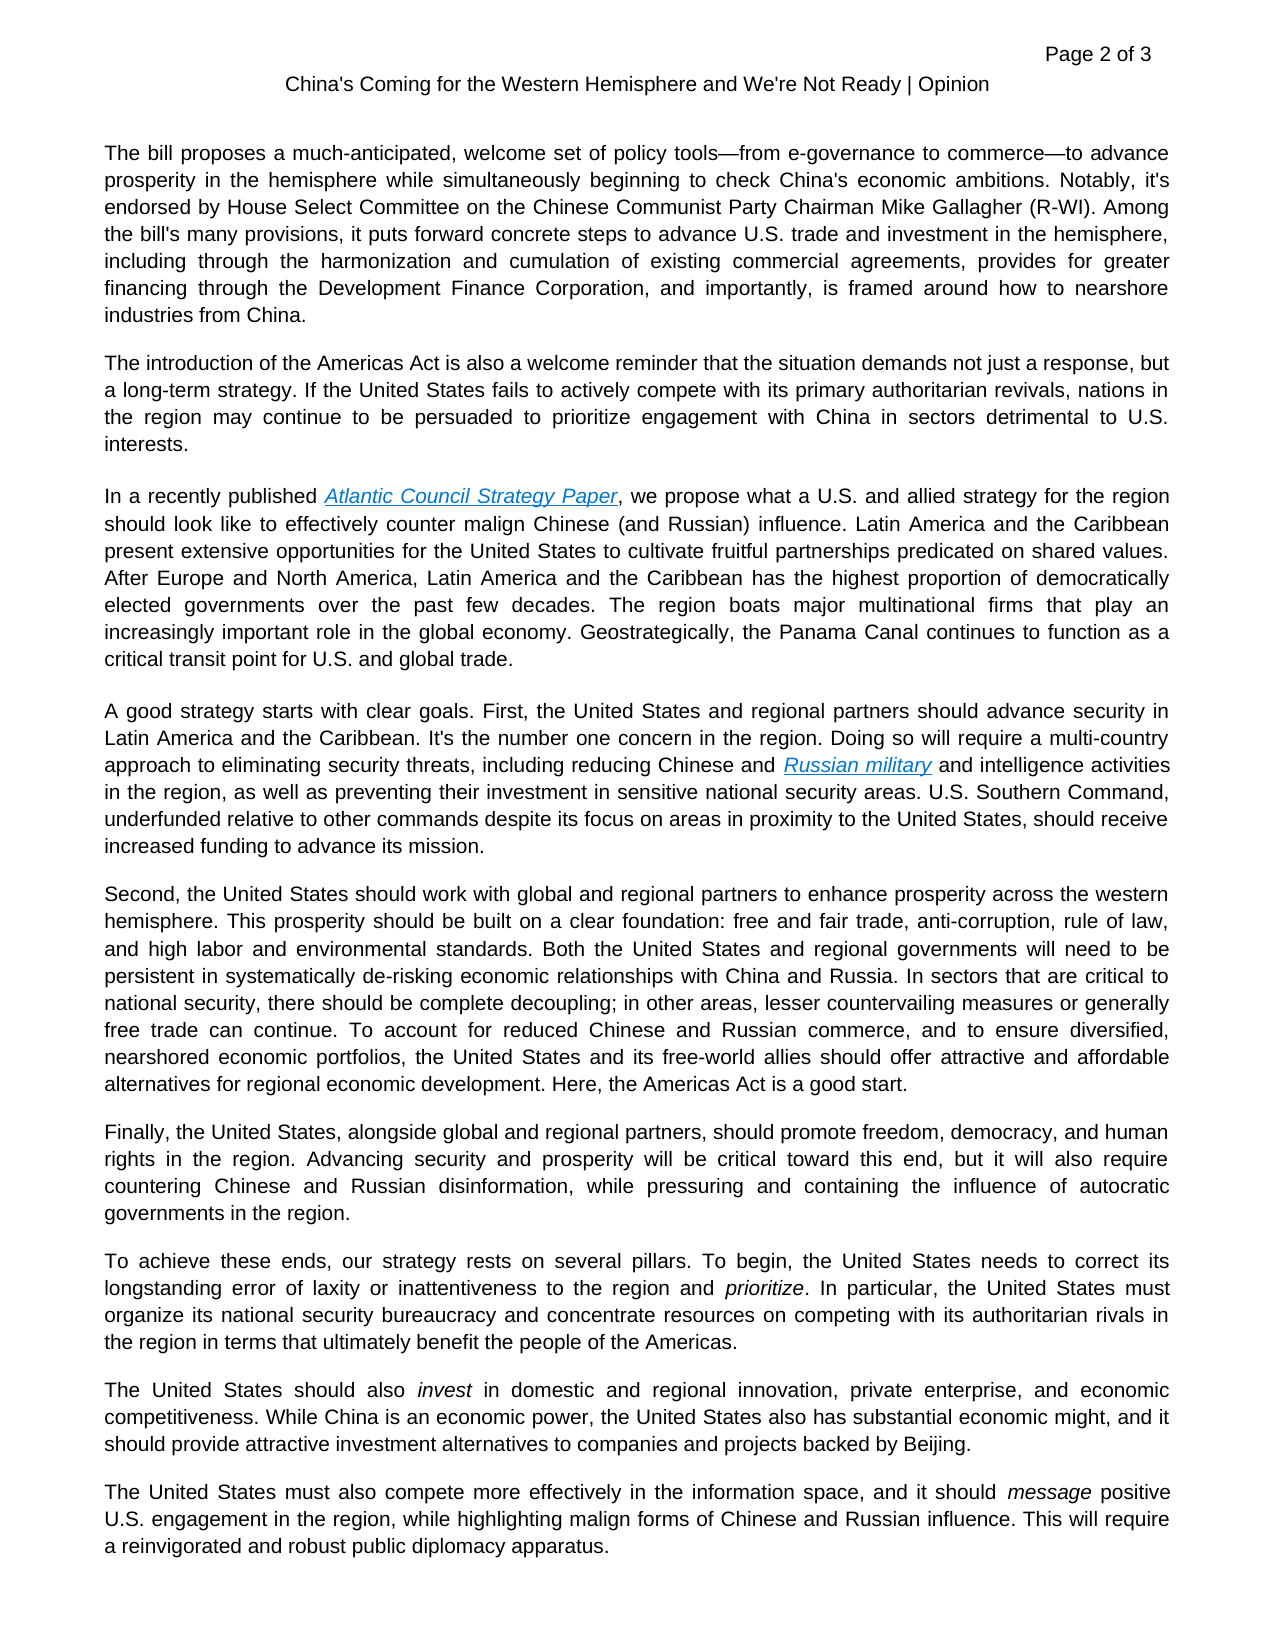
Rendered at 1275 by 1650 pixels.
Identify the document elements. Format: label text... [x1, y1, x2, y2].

text A good strategy starts with clear goals. First, the United States and regional partners should advance security in Latin America and the Caribbean. It's the number one concern in the region. Doing so will require a multi-country approach to eliminating security threats, including reducing Chinese and Russian military and intelligence activities in the region, as well as preventing their investment in sensitive national security areas. U.S. Southern Command, underfunded relative to other commands despite its focus on areas in proximity to the United States, should receive increased funding to advance its mission. [104, 696, 1171, 858]
text The United States must also compete more effectively in the information space, and it should message positive U.S. engagement in the region, while highlighting malign forms of Chinese and Russian influence. This will require a reinvigorated and robust public diplomacy apparatus. [104, 1477, 1171, 1558]
text Finally, the United States, alongside global and regional partners, should promote freedom, democracy, and human rights in the region. Advancing security and prosperity will be critical toward this end, but it will also require countering Chinese and Russian disinformation, while pressuring and containing the influence of autocratic governments in the region. [104, 1117, 1171, 1225]
text To achieve these ends, our strategy rests on several pillars. To begin, the United States needs to correct its longstanding error of laxity or inattentiveness to the region and prioritize. In particular, the United States must organize its national security bureaucracy and concentrate resources on competing with its authoritarian rivals in the region in terms that ultimately benefit the people of the Americas. [104, 1246, 1171, 1354]
text The United States should also invest in domestic and regional innovation, private enterprise, and economic competitiveness. While China is an economic power, the United States also has substantial economic might, and it should provide attractive investment alternatives to companies and projects backed by Beijing. [104, 1375, 1171, 1456]
text Second, the United States should work with global and regional partners to enhance prosperity across the western hemisphere. This prosperity should be built on a clear foundation: free and fair trade, anti-corruption, rule of law, and high labor and environmental standards. Both the United States and regional governments will need to be persistent in systematically de-risking economic relationships with China and Russia. In sectors that are critical to national security, there should be complete decoupling; in other areas, lesser countervailing measures or generally free trade can continue. To account for reduced Chinese and Russian commerce, and to ensure diversified, nearshored economic portfolios, the United States and its free-world allies should offer attractive and affordable alternatives for regional economic development. Here, the Americas Act is a good start. [104, 879, 1171, 1096]
text The bill proposes a much-anticipated, welcome set of policy tools—from e-governance to commerce—to advance prosperity in the hemisphere while simultaneously beginning to check China's economic ambitions. Notably, it's endorsed by House Select Committee on the Chinese Communist Party Chairman Mike Gallagher (R-WI). Among the bill's many provisions, it puts forward concrete steps to advance U.S. trade and investment in the hemisphere, including through the harmonization and cumulation of existing commercial agreements, provides for greater financing through the Development Finance Corporation, and importantly, is framed around how to nearshore industries from China. [104, 137, 1171, 327]
text The introduction of the Americas Act is also a welcome reminder that the situation demands not just a response, but a long-term strategy. If the United States fails to actively compete with its primary authoritarian revivals, nations in the region may continue to be persuaded to prioritize engagement with China in sectors detrimental to U.S. interests. [104, 348, 1171, 456]
text In a recently published Atlantic Council Strategy Paper, we propose what a U.S. and allied strategy for the region should look like to effectively counter malign Chinese (and Russian) influence. Latin America and the Caribbean present extensive opportunities for the United States to cultivate fruitful partnerships predicated on shared values. After Europe and North America, Latin America and the Caribbean has the highest proportion of democratically elected governments over the past few decades. The region boats major multinational firms that play an increasingly important role in the global economy. Geostrategically, the Panama Canal continues to function as a critical transit point for U.S. and global trade. [104, 481, 1171, 671]
